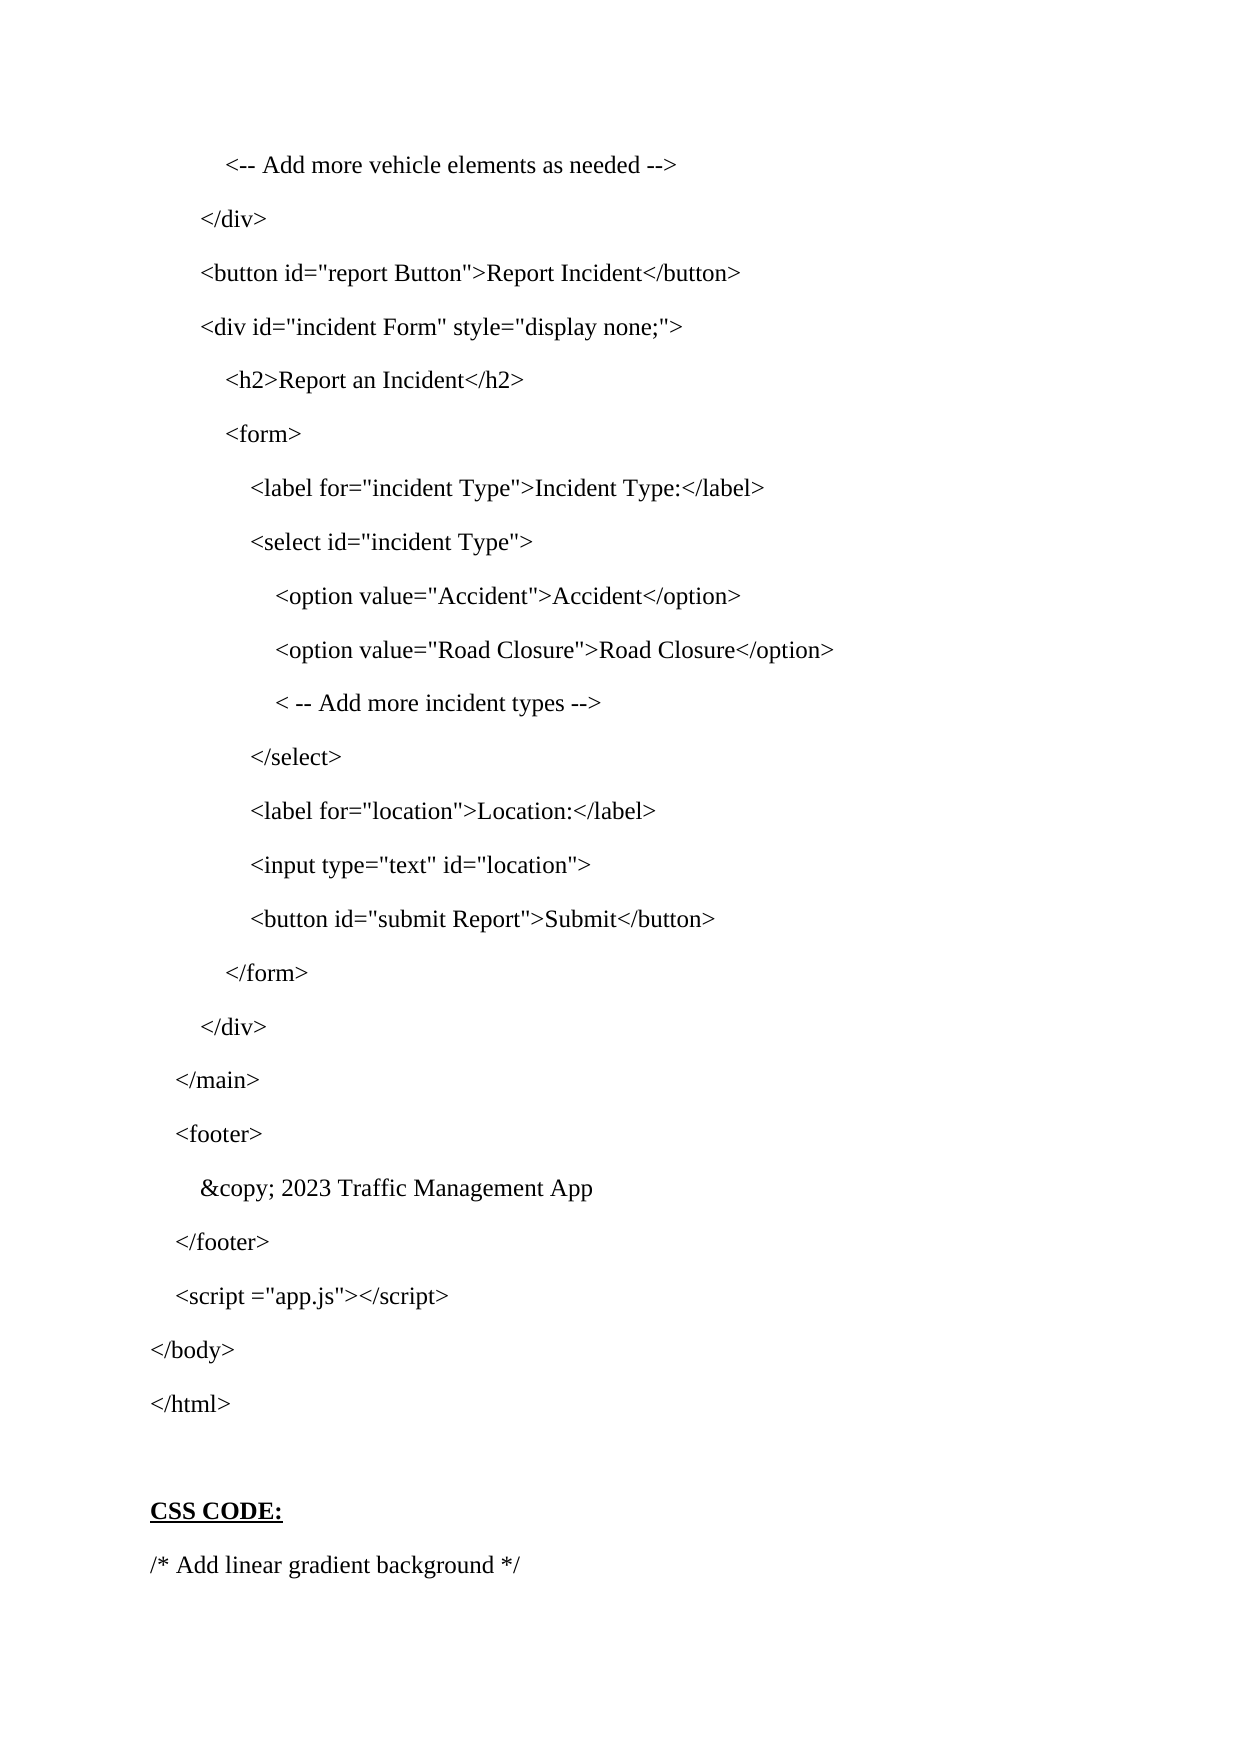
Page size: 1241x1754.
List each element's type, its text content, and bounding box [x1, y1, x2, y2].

text </body> [150, 1335, 1090, 1363]
text </form> [150, 958, 1090, 987]
text </select> [150, 742, 1090, 771]
text <footer> [150, 1119, 1090, 1148]
text </main> [150, 1066, 1090, 1094]
text <label for="incident Type">Incident Type:</label> [150, 473, 1090, 502]
text <input type="text" id="location"> [150, 850, 1090, 879]
text </footer> [150, 1227, 1090, 1256]
text <button id="report Button">Report Incident</button> [150, 258, 1090, 286]
text <button id="submit Report">Submit</button> [150, 904, 1090, 933]
text <select id="incident Type"> [150, 527, 1090, 556]
text < -- Add more incident types --> [150, 688, 1090, 717]
text <h2>Report an Incident</h2> [150, 365, 1090, 394]
text <div id="incident Form" style="display none;"> [150, 312, 1090, 340]
text <-- Add more vehicle elements as needed --> [150, 150, 1090, 179]
text </html> [150, 1389, 1090, 1417]
text <form> [150, 419, 1090, 448]
text &copy; 2023 Traffic Management App [150, 1173, 1090, 1202]
text CSS CODE: [150, 1496, 1090, 1525]
text <script ="app.js"></script> [150, 1281, 1090, 1310]
text </div> [150, 1012, 1090, 1040]
text /* Add linear gradient background */ [150, 1550, 1090, 1579]
text <option value="Accident">Accident</option> [150, 581, 1090, 609]
text <option value="Road Closure">Road Closure</option> [150, 635, 1090, 663]
text <label for="location">Location:</label> [150, 796, 1090, 825]
text </div> [150, 204, 1090, 233]
